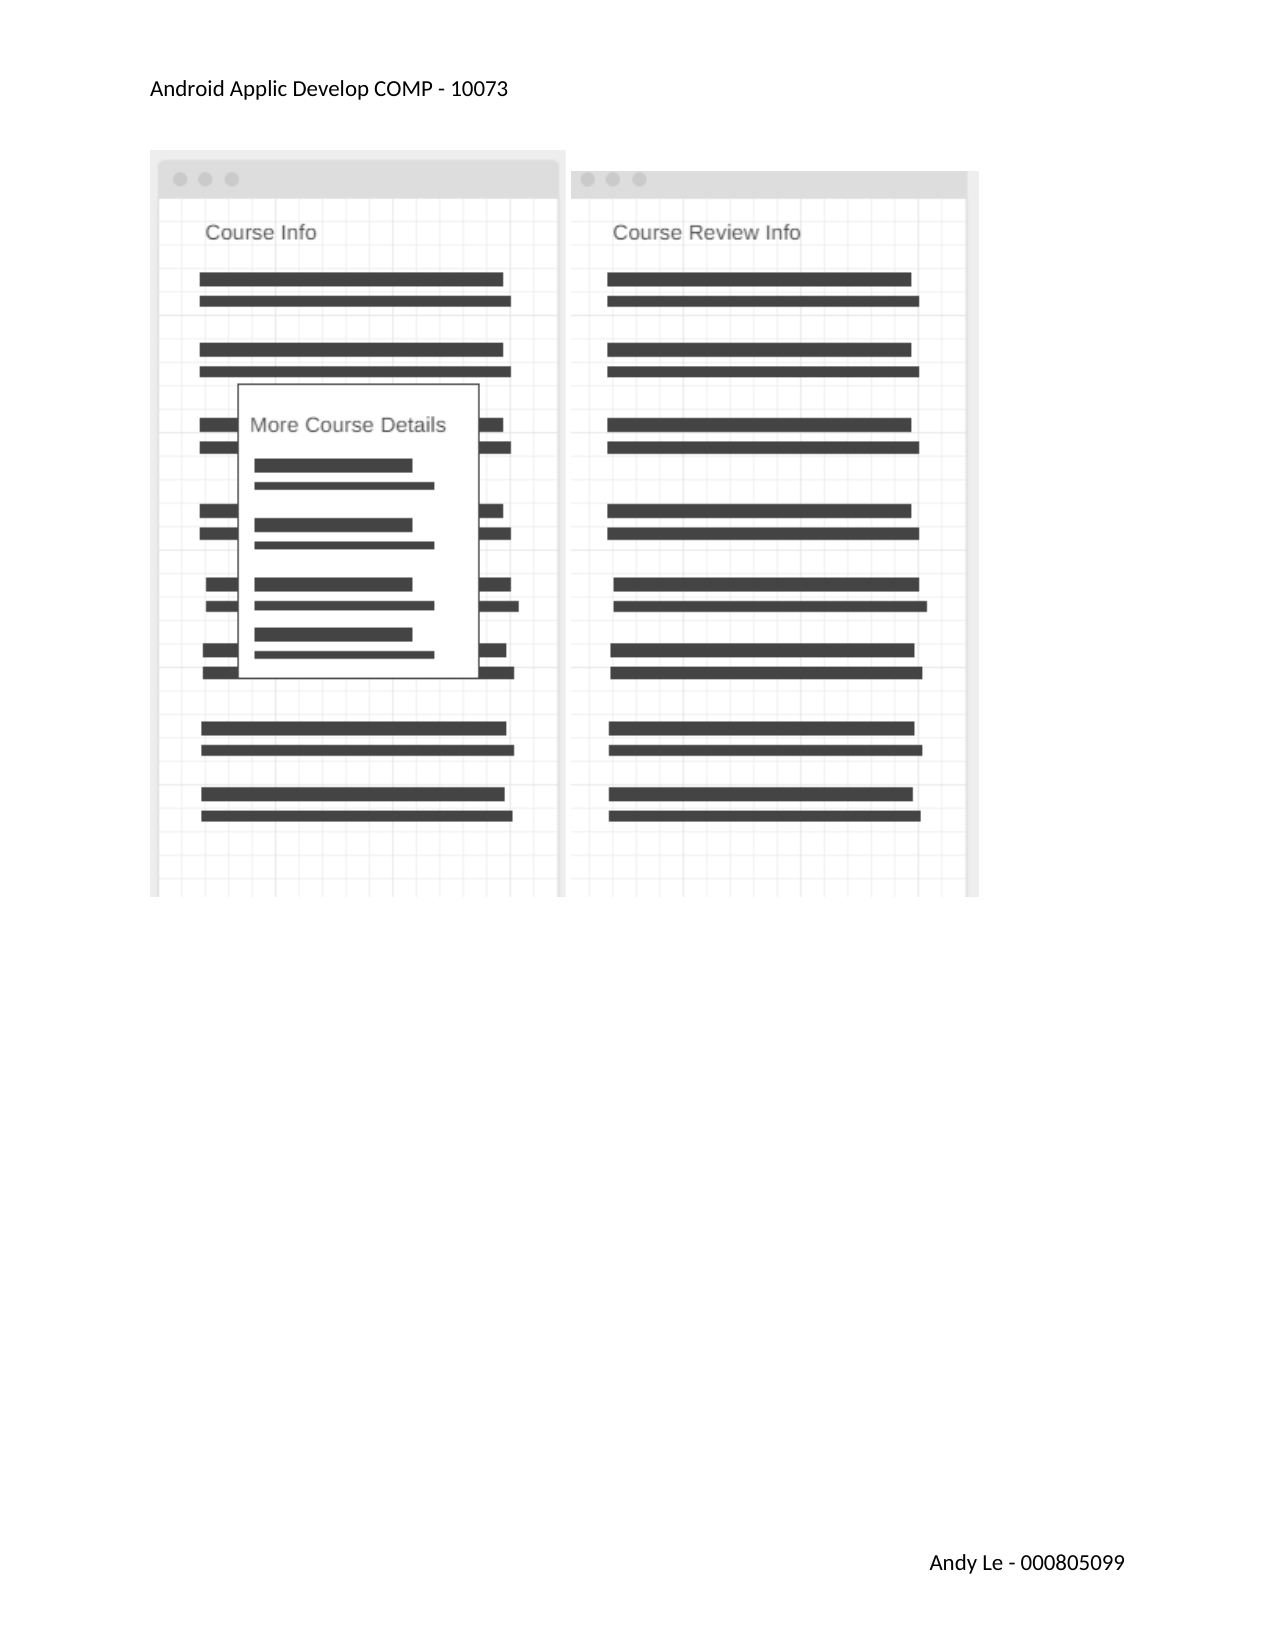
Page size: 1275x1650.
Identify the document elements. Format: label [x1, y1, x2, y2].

picture [150, 150, 566, 897]
picture [571, 171, 979, 897]
